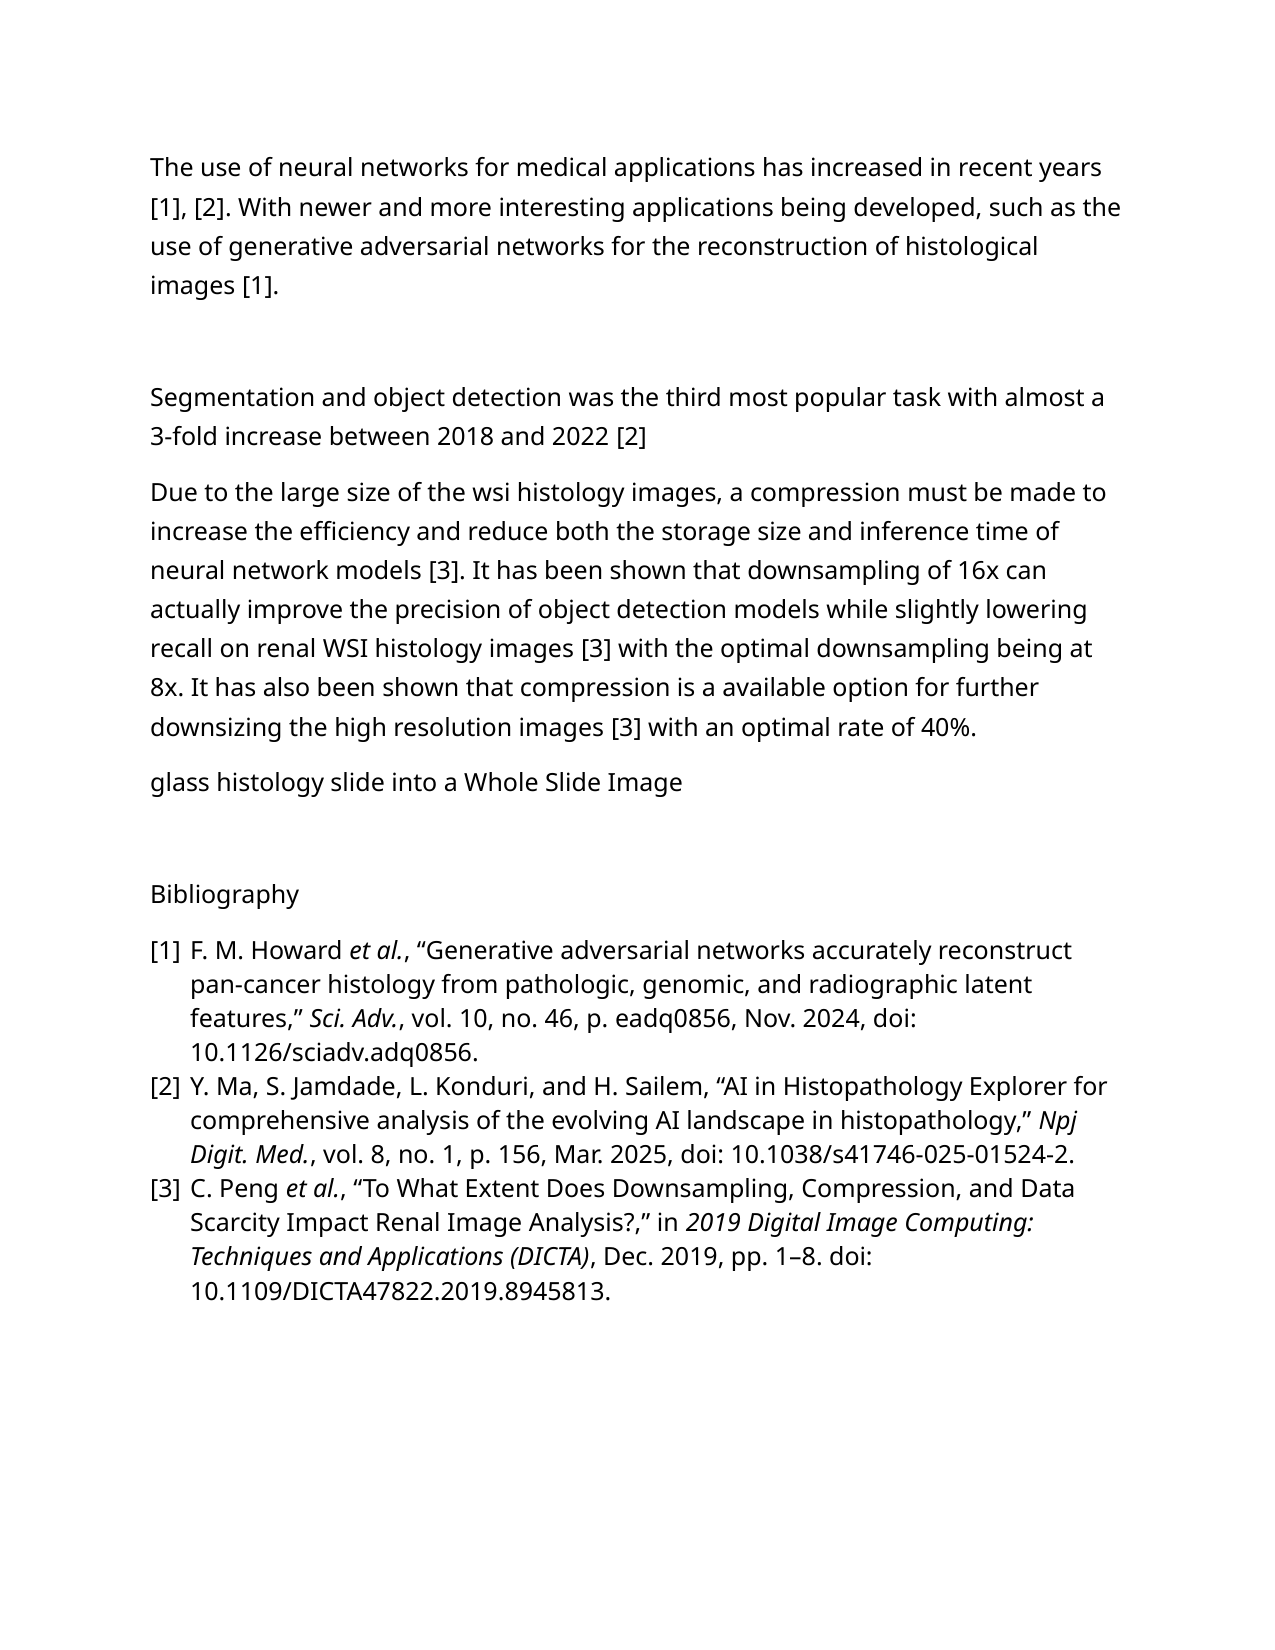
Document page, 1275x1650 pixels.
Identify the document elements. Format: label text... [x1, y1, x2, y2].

text [3] C. Peng et al., “To What Extent Does Downsampling, Compression, and Data Scarcity Impact Renal Image Analysis?,” in 2019 Digital Image Computing: Techniques and Applications (DICTA), Dec. 2019, pp. 1–8. doi: 10.1109/DICTA47822.2019.8945813. [150, 1171, 1125, 1307]
text [1] F. M. Howard et al., “Generative adversarial networks accurately reconstruct pan-cancer histology from pathologic, genomic, and radiographic latent features,” Sci. Adv., vol. 10, no. 46, p. eadq0856, Nov. 2024, doi: 10.1126/sciadv.adq0856. [150, 932, 1125, 1069]
text glass histology slide into a Whole Slide Image [150, 765, 1125, 799]
text Due to the large size of the wsi histology images, a compression must be made to increase the efficiency and reduce both the storage size and inference time of neural network models [3]. It has been shown that downsampling of 16x can actually improve the precision of object detection models while slightly lowering recall on renal WSI histology images [3] with the optimal downsampling being at 8x. It has also been shown that compression is a available option for further downsizing the high resolution images [3] with an optimal rate of 40%. [150, 474, 1125, 743]
text Bibliography [150, 877, 1125, 911]
text Segmentation and object detection was the third most popular task with almost a 3-fold increase between 2018 and 2022 [2] [150, 379, 1125, 452]
text The use of neural networks for medical applications has increased in recent years [1], [2]. With newer and more interesting applications being developed, such as the use of generative adversarial networks for the reconstruction of histological images [1]. [150, 150, 1125, 302]
text [2] Y. Ma, S. Jamdade, L. Konduri, and H. Sailem, “AI in Histopathology Explorer for comprehensive analysis of the evolving AI landscape in histopathology,” Npj Digit. Med., vol. 8, no. 1, p. 156, Mar. 2025, doi: 10.1038/s41746-025-01524-2. [150, 1069, 1125, 1171]
